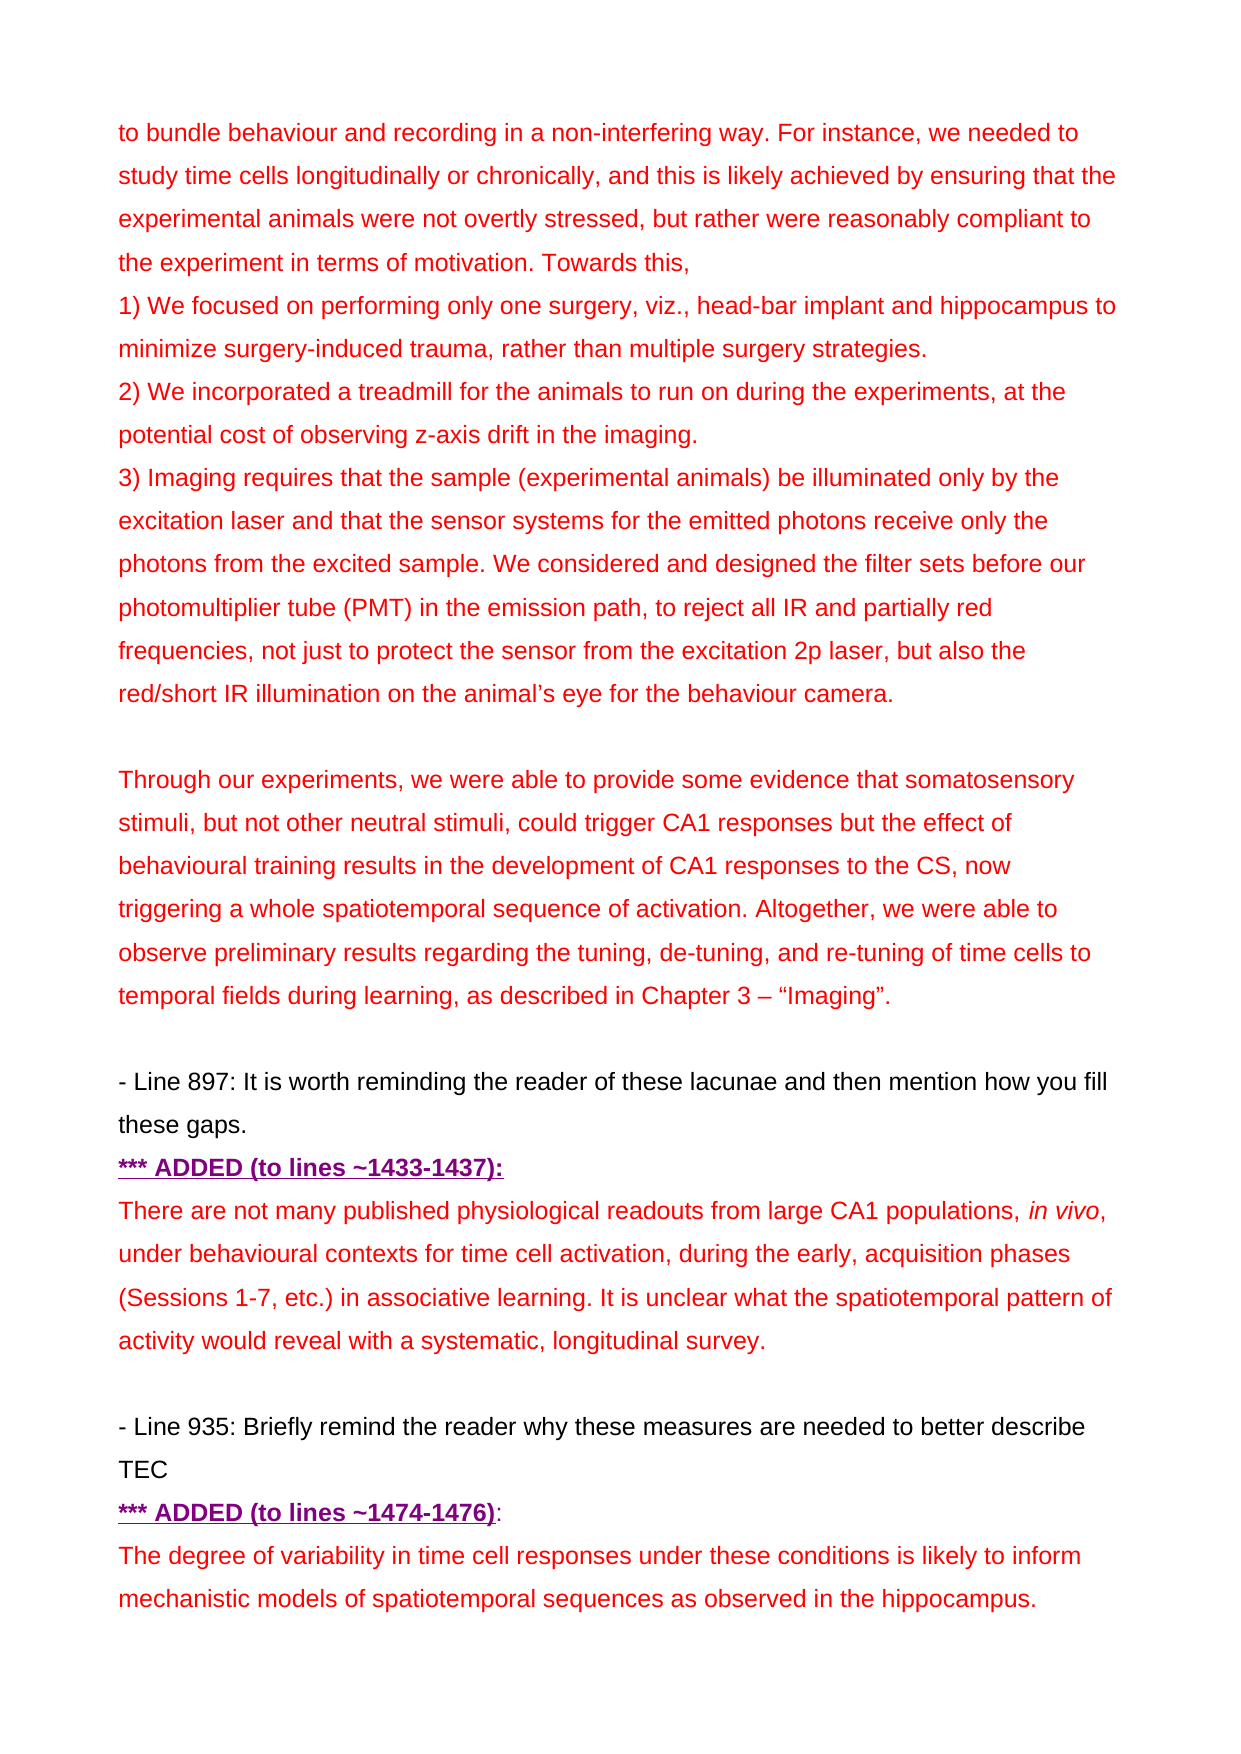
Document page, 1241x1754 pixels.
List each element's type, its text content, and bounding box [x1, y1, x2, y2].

text *** ADDED (to lines ~1474-1476): [118, 1498, 1122, 1527]
text *** ADDED (to lines ~1433-1437): [118, 1153, 1122, 1182]
text - Line 935: Briefly remind the reader why these measures are needed to better describe TEC [118, 1412, 1122, 1484]
text The degree of variability in time cell responses under these conditions is likely to inform mechanistic models of spatiotemporal sequences as observed in the hippocampus. [118, 1541, 1122, 1613]
text 3) Imaging requires that the sample (experimental animals) be illuminated only by the excitation laser and that the sensor systems for the emitted photons receive only the photons from the excited sample. We considered and designed the filter sets before our photomultiplier tube (PMT) in the emission path, to reject all IR and partially red frequencies, not just to protect the sensor from the excitation 2p laser, but also the red/short IR illumination on the animal’s eye for the behaviour camera. [118, 463, 1122, 707]
text 2) We incorporated a treadmill for the animals to run on during the experiments, at the potential cost of observing z-axis drift in the imaging. [118, 377, 1122, 449]
text Through our experiments, we were able to provide some evidence that somatosensory stimuli, but not other neutral stimuli, could trigger CA1 responses but the effect of behavioural training results in the development of CA1 responses to the CS, now triggering a whole spatiotemporal sequence of activation. Altogether, we were able to observe preliminary results regarding the tuning, de-tuning, and re-tuning of time cells to temporal fields during learning, as described in Chapter 3 – “Imaging”. [118, 765, 1122, 1009]
text 1) We focused on performing only one surgery, viz., head-bar implant and hippocampus to minimize surgery-induced trauma, rather than multiple surgery strategies. [118, 291, 1122, 362]
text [118, 118, 1122, 276]
text - Line 897: It is worth reminding the reader of these lacunae and then mention how you fill these gaps. [118, 1067, 1122, 1139]
text There are not many published physiological readouts from large CA1 populations, in vivo, under behavioural contexts for time cell activation, during the early, acquisition phases (Sessions 1-7, etc.) in associative learning. It is unclear what the spatiotemporal pattern of activity would reveal with a systematic, longitudinal survey. [118, 1196, 1122, 1354]
